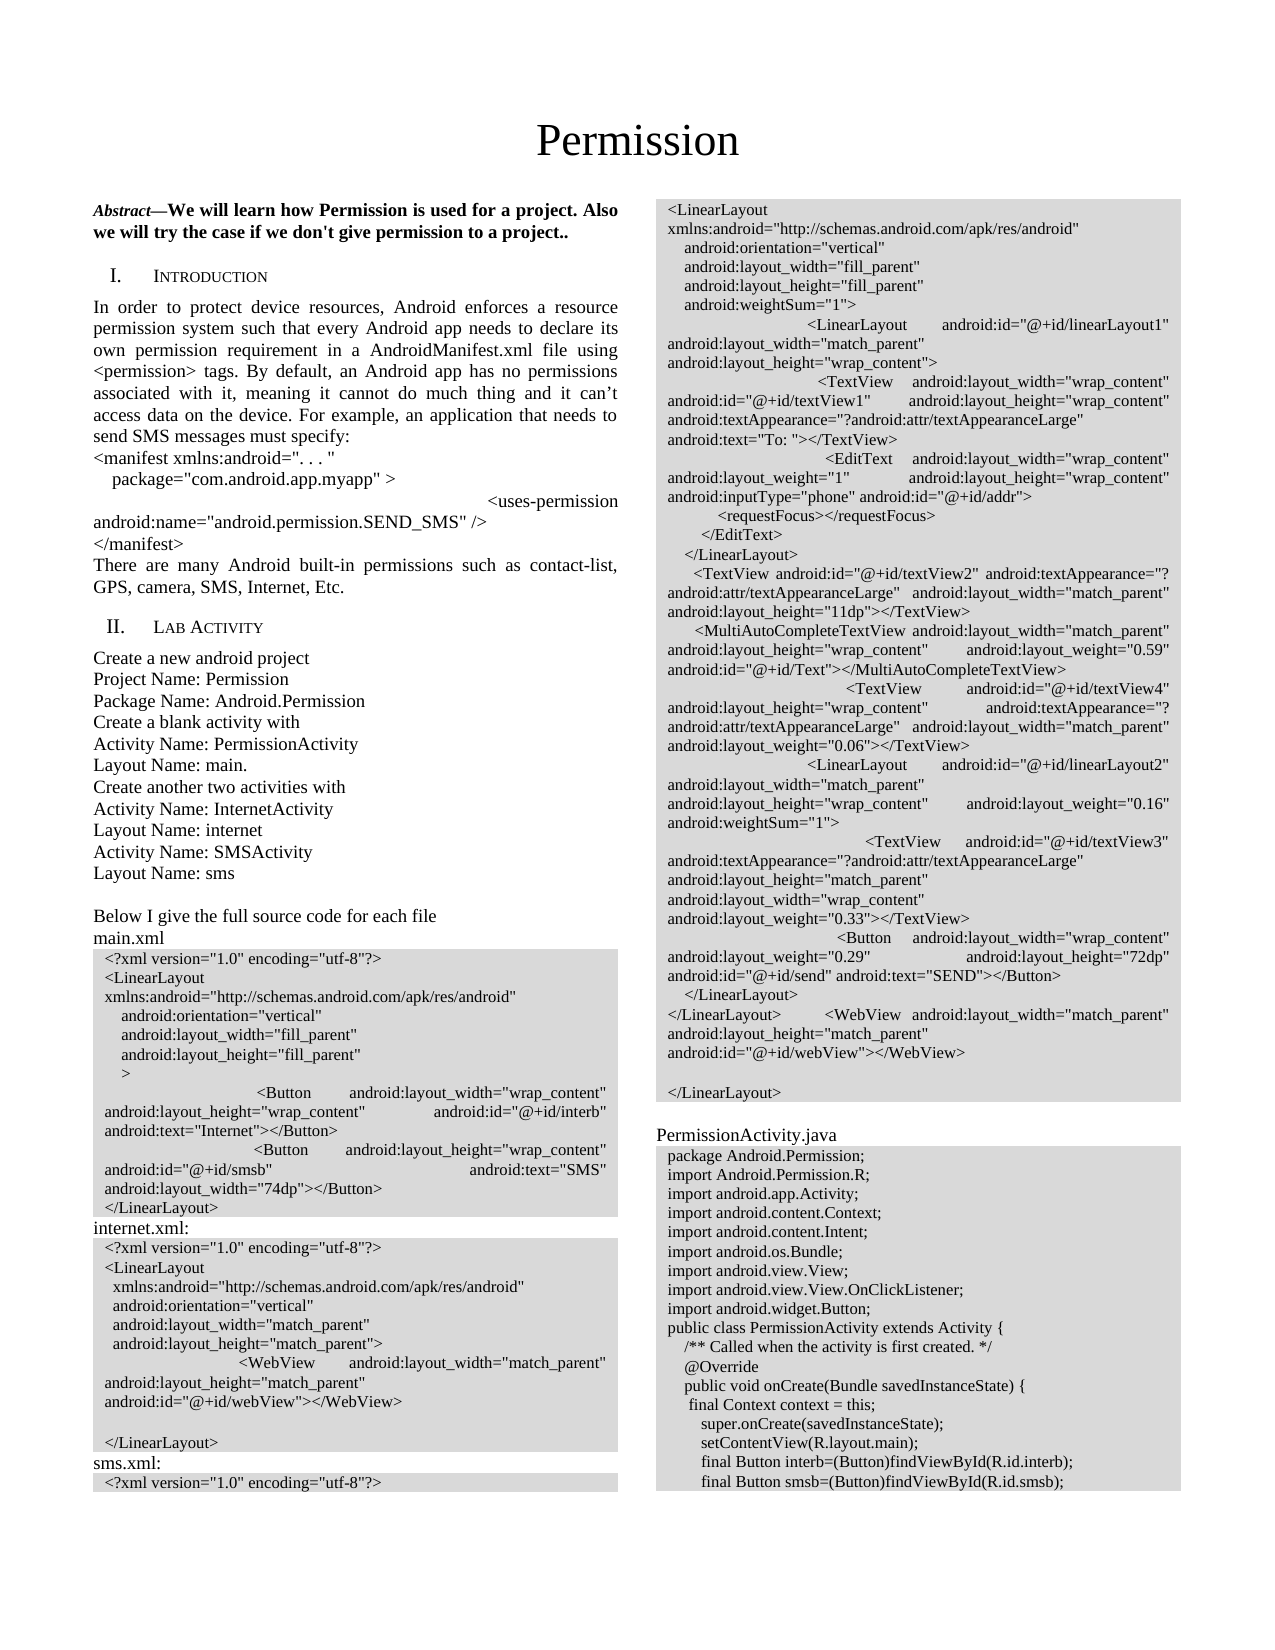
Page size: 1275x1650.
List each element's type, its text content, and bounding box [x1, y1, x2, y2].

title Permission [93, 112, 1182, 165]
text <manifest xmlns:android=". . . " [93, 447, 619, 468]
text Below I give the full source code for each file [93, 905, 619, 927]
text main.xml [93, 927, 619, 948]
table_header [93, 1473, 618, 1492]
subtitle Introduction [93, 263, 619, 287]
text Layout Name: sms [93, 862, 619, 884]
text Layout Name: main. [93, 754, 619, 776]
text sms.xml: [93, 1452, 619, 1473]
table_header <?xml version="1.0" encoding="utf-8"?> <LinearLayout xmlns:android="http://schemas.android.com/apk/res/android" android:orientation="vertical" android:layout_width="fill_parent" android:layout_height="fill_parent" > <Button android:layout_width="wrap_content" android:layout_height="wrap_content" android:id="@+id/interb" android:text="Internet"></Button> <Button android:layout_height="wrap_content" android:id="@+id/smsb" android:text="SMS" android:layout_width="74dp"></Button> </LinearLayout> [93, 949, 618, 1217]
text Create a new android project [93, 647, 619, 668]
table_header <?xml version="1.0" encoding="utf-8"?> <LinearLayout xmlns:android="http://schemas.android.com/apk/res/android" android:orientation="vertical" android:layout_width="match_parent" android:layout_height="match_parent"> <WebView android:layout_width="match_parent" android:layout_height="match_parent" android:id="@+id/webView"></WebView> </LinearLayout> [93, 1238, 618, 1452]
text <uses-permission android:name="android.permission.SEND_SMS" /> [93, 490, 619, 533]
text There are many Android built-in permissions such as contact-list, GPS, camera, SMS, Internet, Etc. [93, 554, 619, 597]
text In order to protect device resources, Android enforces a resource permission system such that every Android app needs to declare its own permission requirement in a AndroidManifest.xml file using <permission> tags. By default, an Android app has no permissions associated with it, meaning it cannot do much thing and it can’t access data on the device. For example, an application that needs to send SMS messages must specify: [93, 296, 619, 447]
text </manifest> [93, 533, 619, 554]
subtitle Lab Activity [93, 614, 619, 638]
text Activity Name: InternetActivity [93, 797, 619, 819]
text Abstract—We will learn how Permission is used for a project. Also we will try the case if we don't give permission to a project.. [93, 199, 619, 242]
text Create a blank activity with [93, 711, 619, 733]
text Layout Name: internet [93, 819, 619, 841]
text Activity Name: PermissionActivity [93, 733, 619, 754]
text PermissionActivity.java [656, 1124, 1182, 1146]
text Package Name: Android.Permission [93, 690, 619, 711]
text package="com.android.app.myapp" > [93, 468, 619, 490]
text Create another two activities with [93, 776, 619, 797]
text Project Name: Permission [93, 668, 619, 690]
table_header <?xml version="1.0" encoding="utf-8"?> <LinearLayout xmlns:android="http://schemas.android.com/apk/res/android" android:orientation="vertical" android:layout_width="fill_parent" android:layout_height="fill_parent" android:weightSum="1"> <LinearLayout android:id="@+id/linearLayout1" android:layout_width="match_parent" android:layout_height="wrap_content"> <TextView android:layout_width="wrap_content" android:id="@+id/textView1" android:layout_height="wrap_content" android:textAppearance="?android:attr/textAppearanceLarge" android:text="To: "></TextView> <EditText android:layout_width="wrap_content" android:layout_weight="1" android:layout_height="wrap_content" android:inputType="phone" android:id="@+id/addr"> <requestFocus></requestFocus> </EditText> </LinearLayout> <TextView android:id="@+id/textView2" android:textAppearance="?android:attr/textAppearanceLarge" android:layout_width="match_parent" android:layout_height="11dp"></TextView> <MultiAutoCompleteTextView android:layout_width="match_parent" android:layout_height="wrap_content" android:layout_weight="0.59" android:id="@+id/Text"></MultiAutoCompleteTextView> <TextView android:id="@+id/textView4" android:layout_height="wrap_content" android:textAppearance="?android:attr/textAppearanceLarge" android:layout_width="match_parent" android:layout_weight="0.06"></TextView> <LinearLayout android:id="@+id/linearLayout2" android:layout_width="match_parent" android:layout_height="wrap_content" android:layout_weight="0.16" android:weightSum="1"> <TextView android:id="@+id/textView3" android:textAppearance="?android:attr/textAppearanceLarge" android:layout_height="match_parent" android:layout_width="wrap_content" android:layout_weight="0.33"></TextView> <Button android:layout_width="wrap_content" android:layout_weight="0.29" android:layout_height="72dp" android:id="@+id/send" android:text="SEND"></Button> </LinearLayout> </LinearLayout> <WebView android:layout_width="match_parent" android:layout_height="match_parent" android:id="@+id/webView"></WebView> </LinearLayout> [656, 199, 1181, 1102]
text internet.xml: [93, 1217, 619, 1238]
text Activity Name: SMSActivity [93, 841, 619, 862]
